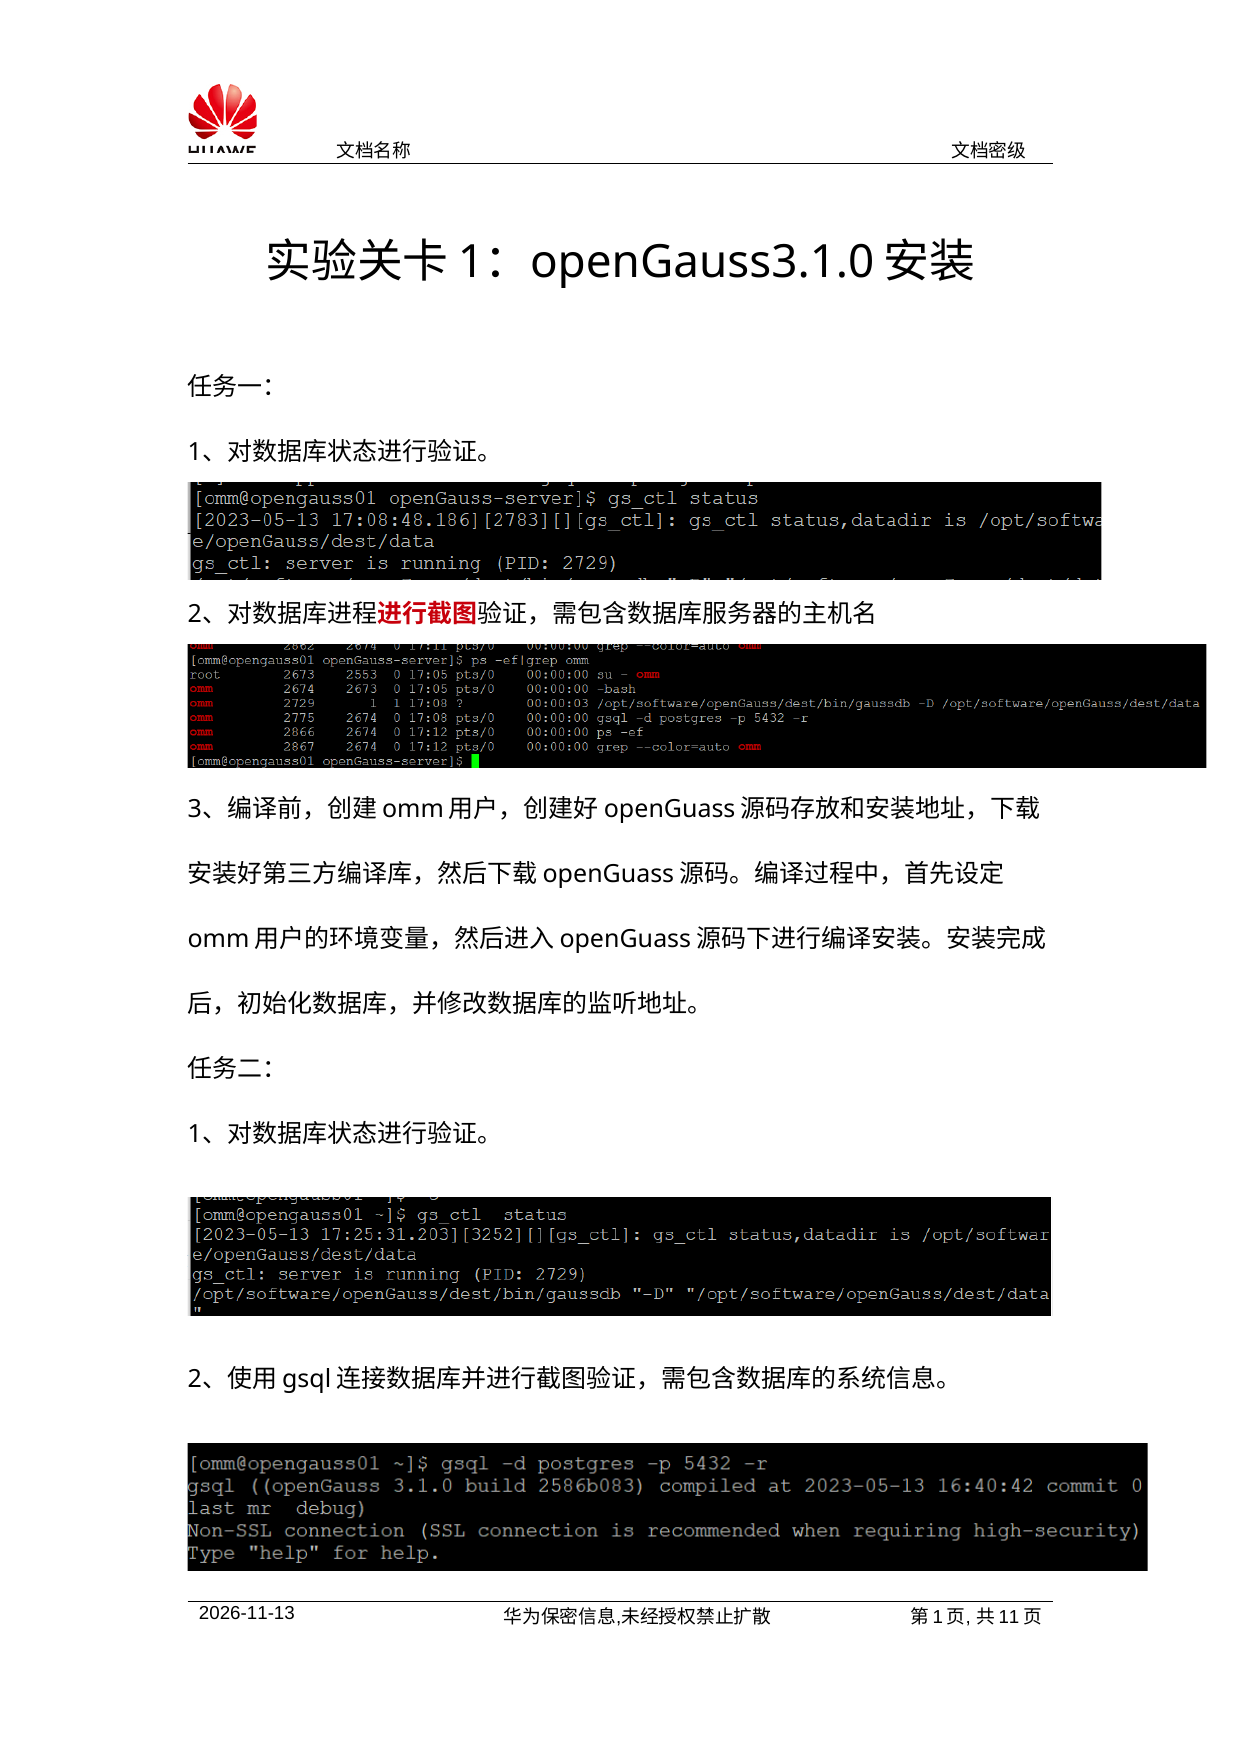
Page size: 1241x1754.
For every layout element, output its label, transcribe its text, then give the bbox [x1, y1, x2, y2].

picture [187, 482, 1102, 580]
text 任务一： [187, 352, 1053, 417]
list 对数据库进程进行截图验证，需包含数据库服务器的主机名 [187, 580, 1053, 644]
picture [187, 1443, 1148, 1571]
picture [187, 1197, 1053, 1316]
list 1、对数据库状态进行验证。 [187, 1099, 1053, 1164]
text 1、对数据库状态进行验证。 [187, 417, 1053, 482]
list 任务二： [187, 1034, 1053, 1099]
picture [188, 84, 257, 153]
text 实验关卡1：openGauss3.1.0安装 [187, 209, 1053, 306]
list 2、使用gsql连接数据库并进行截图验证，需包含数据库的系统信息。 [187, 1344, 1053, 1409]
list 编译前，创建omm用户，创建好openGuass源码存放和安装地址，下载安装好第三方编译库，然后下载openGuass源码。编译过程中，首先设定omm用户的环境变量，然后进入openGuass源码下进行编译安装。安装完成后，初始化数据库，并修改数据库的监听地址。 [187, 774, 1053, 1034]
picture [187, 644, 1207, 768]
